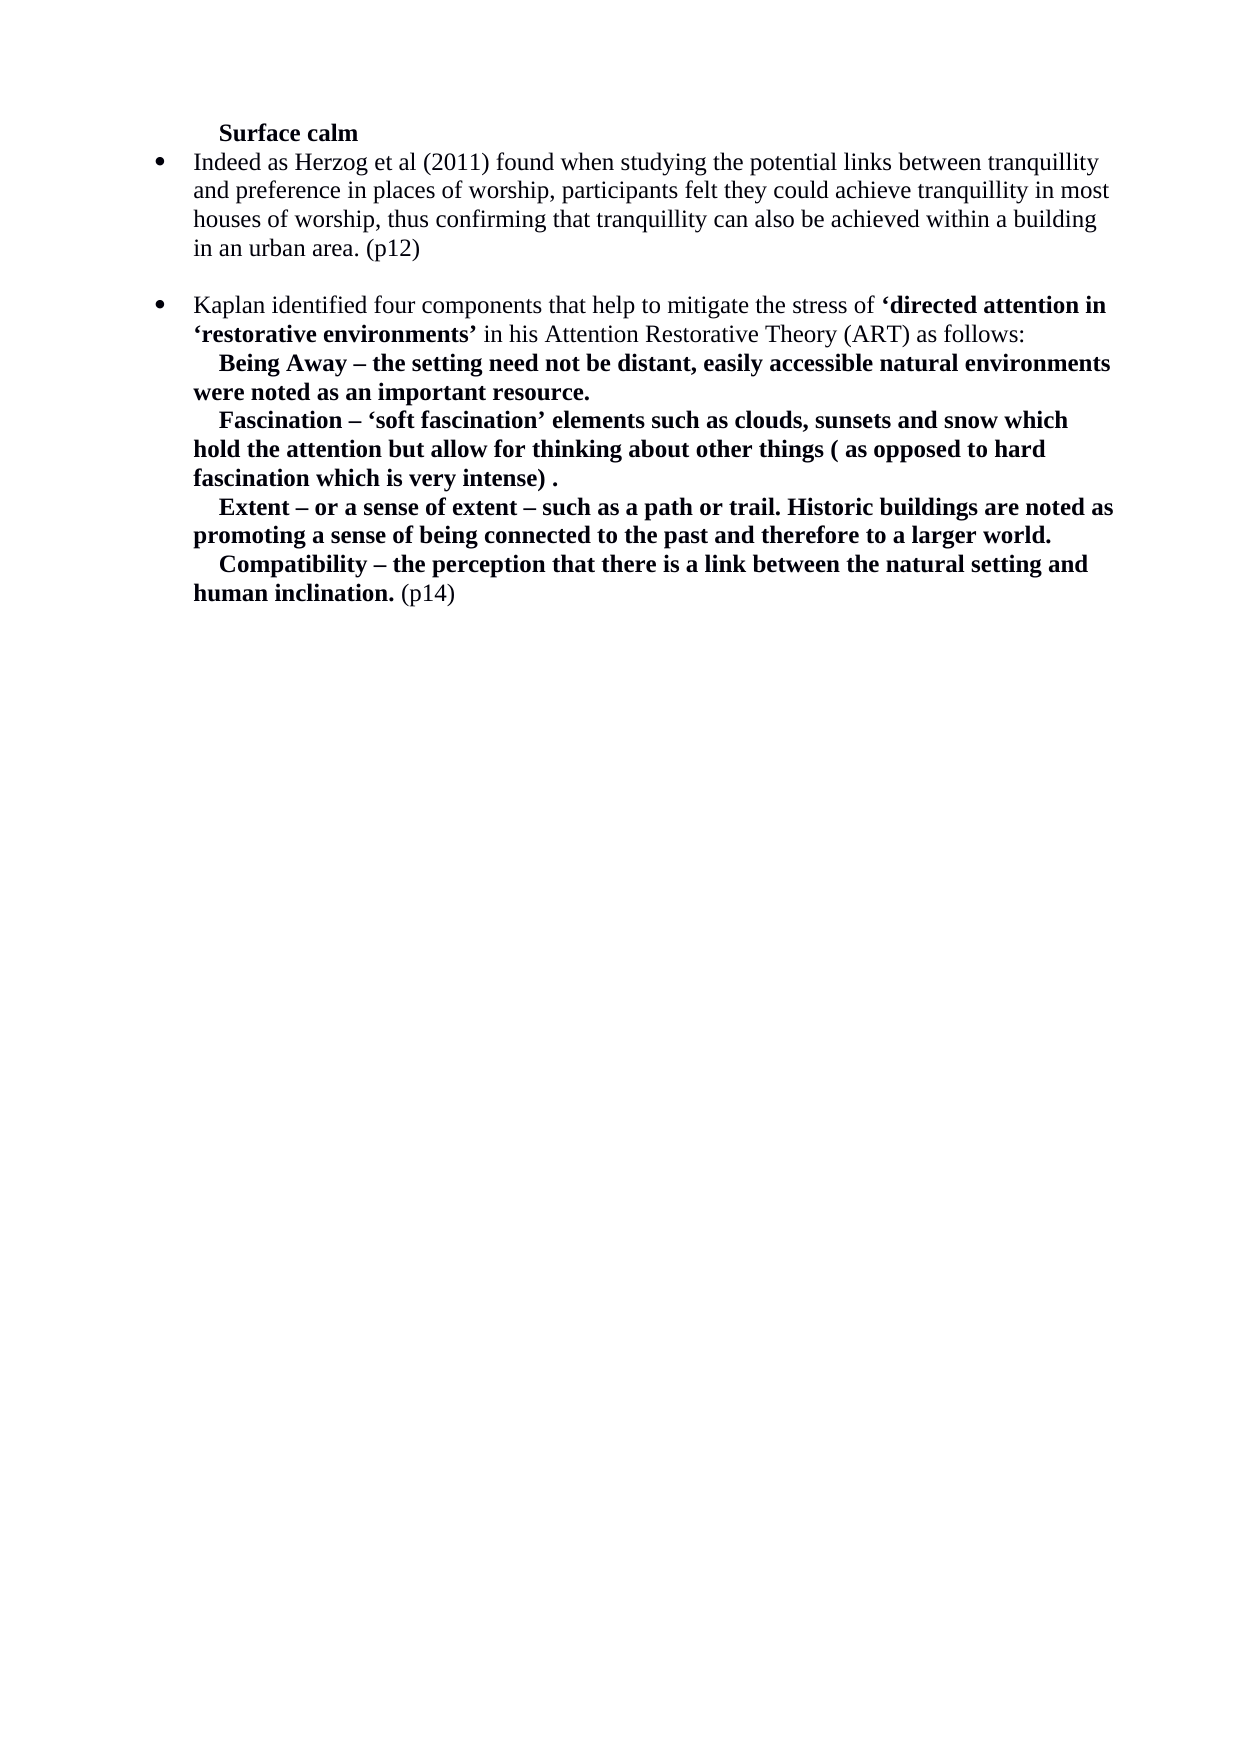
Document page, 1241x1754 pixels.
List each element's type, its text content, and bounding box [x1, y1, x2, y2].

list  Compatibility – the perception that there is a link between the natural setting and human inclination. (p14) [193, 549, 1122, 607]
list Indeed as Herzog et al (2011) found when studying the potential links between tranquillity and preference in places of worship, participants felt they could achieve tranquillity in most houses of worship, thus confirming that tranquillity can also be achieved within a building in an urban area. (p12) [156, 147, 1122, 262]
list Kaplan identified four components that help to mitigate the stress of ‘directed attention in ‘restorative environments’ in his Attention Restorative Theory (ART) as follows: [156, 291, 1122, 348]
list  Surface calm [193, 118, 1122, 147]
list  Being Away – the setting need not be distant, easily accessible natural environments were noted as an important resource. [193, 348, 1122, 406]
list  Fascination – ‘soft fascination’ elements such as clouds, sunsets and snow which hold the attention but allow for thinking about other things ( as opposed to hard fascination which is very intense) . [193, 406, 1122, 492]
list  Extent – or a sense of extent – such as a path or trail. Historic buildings are noted as promoting a sense of being connected to the past and therefore to a larger world. [193, 492, 1122, 549]
